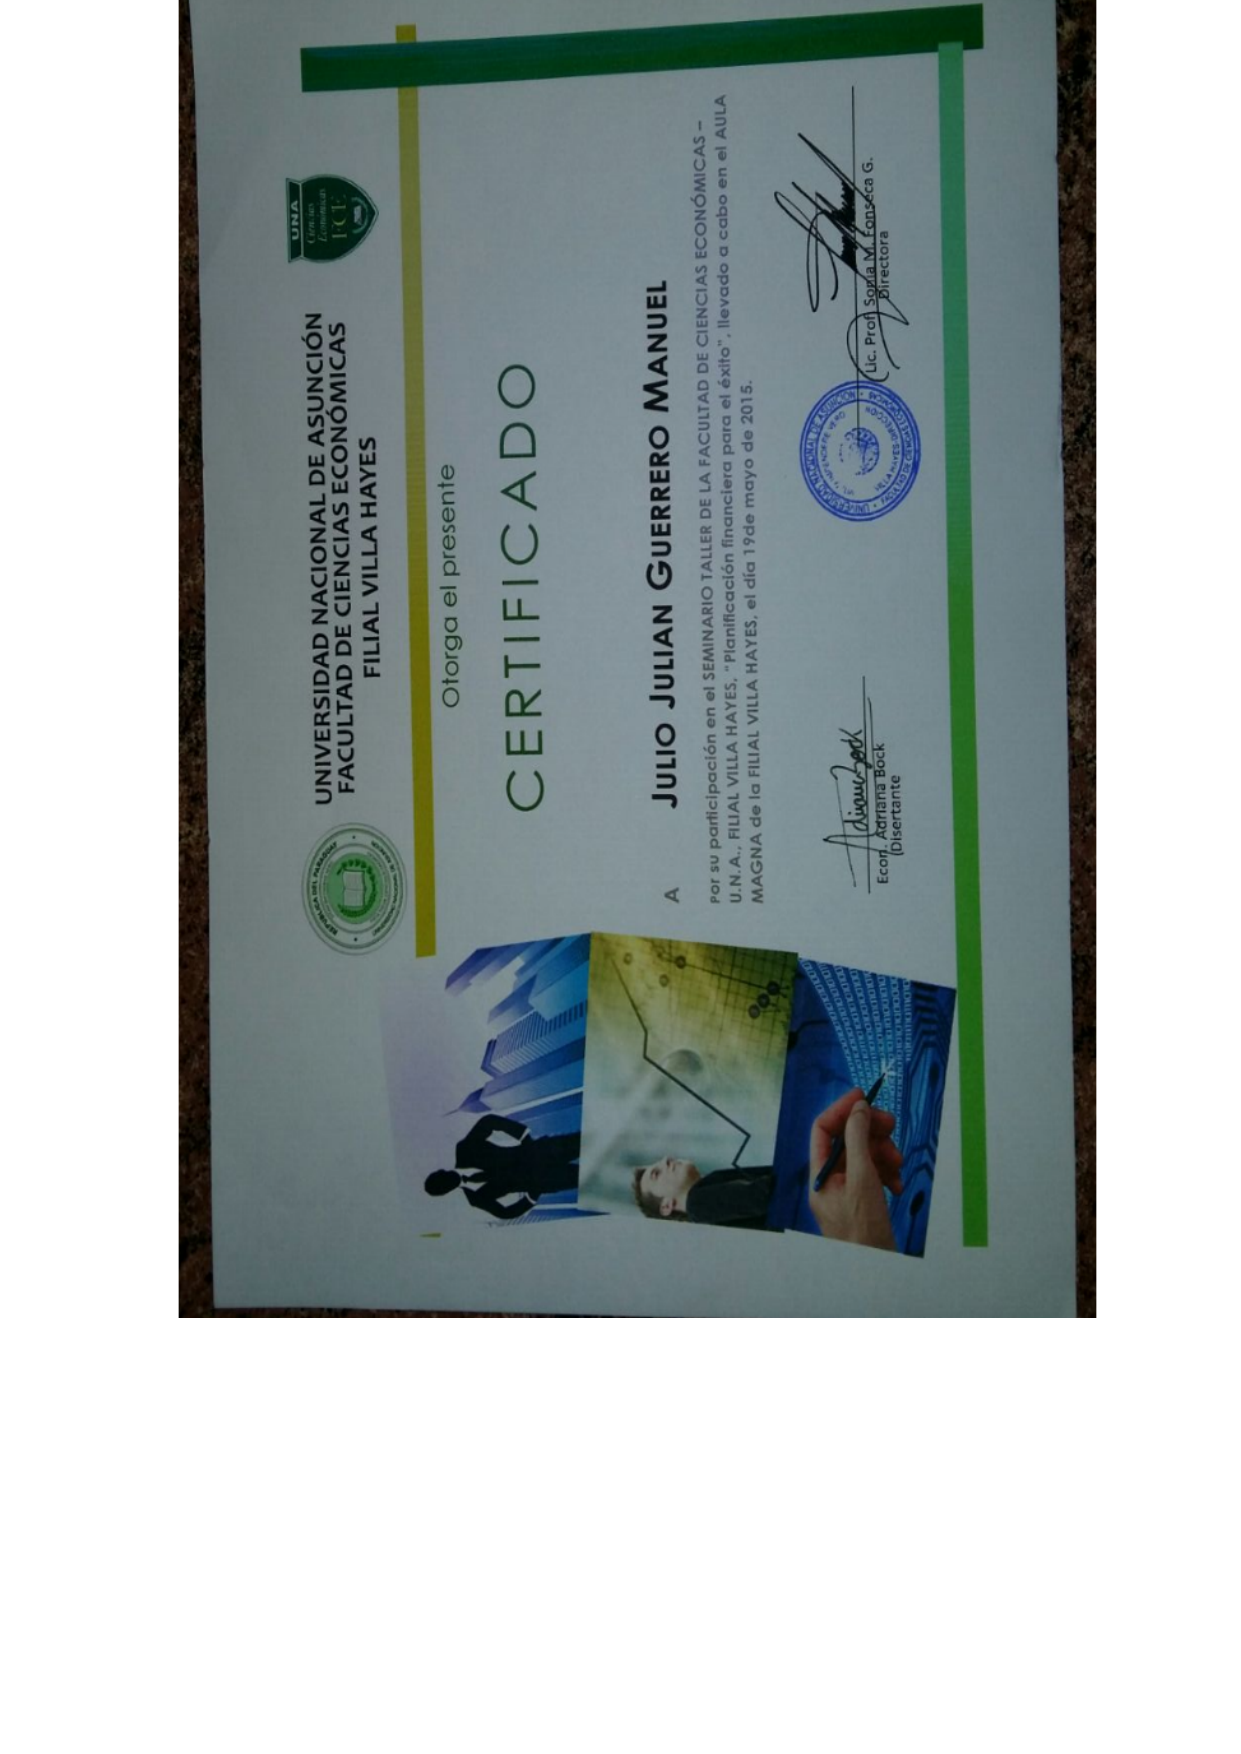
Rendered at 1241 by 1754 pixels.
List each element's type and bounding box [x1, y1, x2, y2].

picture [178, 0, 1097, 1318]
